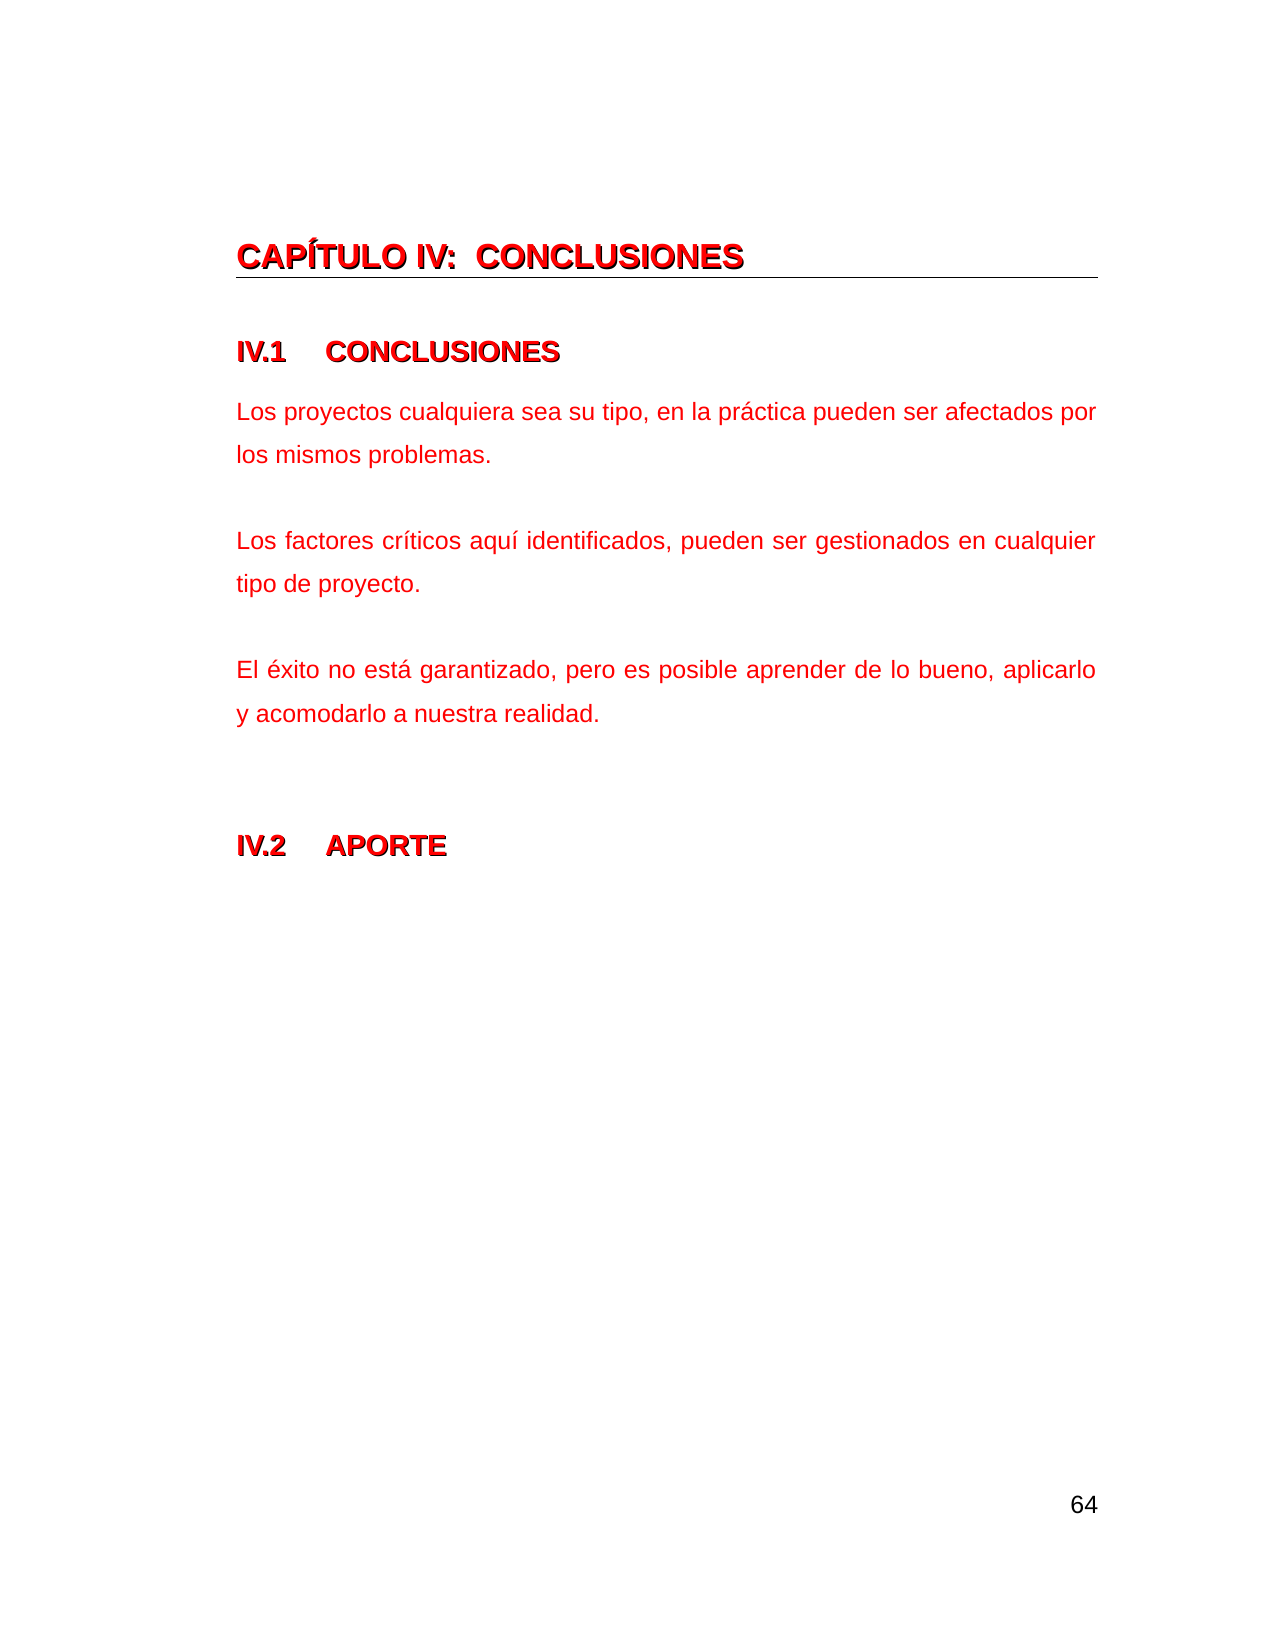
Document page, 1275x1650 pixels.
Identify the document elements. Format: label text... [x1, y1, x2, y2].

text Los factores críticos aquí identificados, pueden ser gestionados en cualquier tipo de proyecto. [236, 526, 1098, 598]
text El éxito no está garantizado, pero es posible aprender de lo bueno, aplicarlo y acomodarlo a nuestra realidad. [236, 656, 1098, 727]
text Los proyectos cualquiera sea su tipo, en la práctica pueden ser afectados por los mismos problemas. [236, 397, 1098, 469]
subtitle Aporte [236, 828, 1098, 862]
subtitle Conclusiones [236, 236, 1098, 277]
subtitle Conclusiones [236, 334, 1098, 367]
